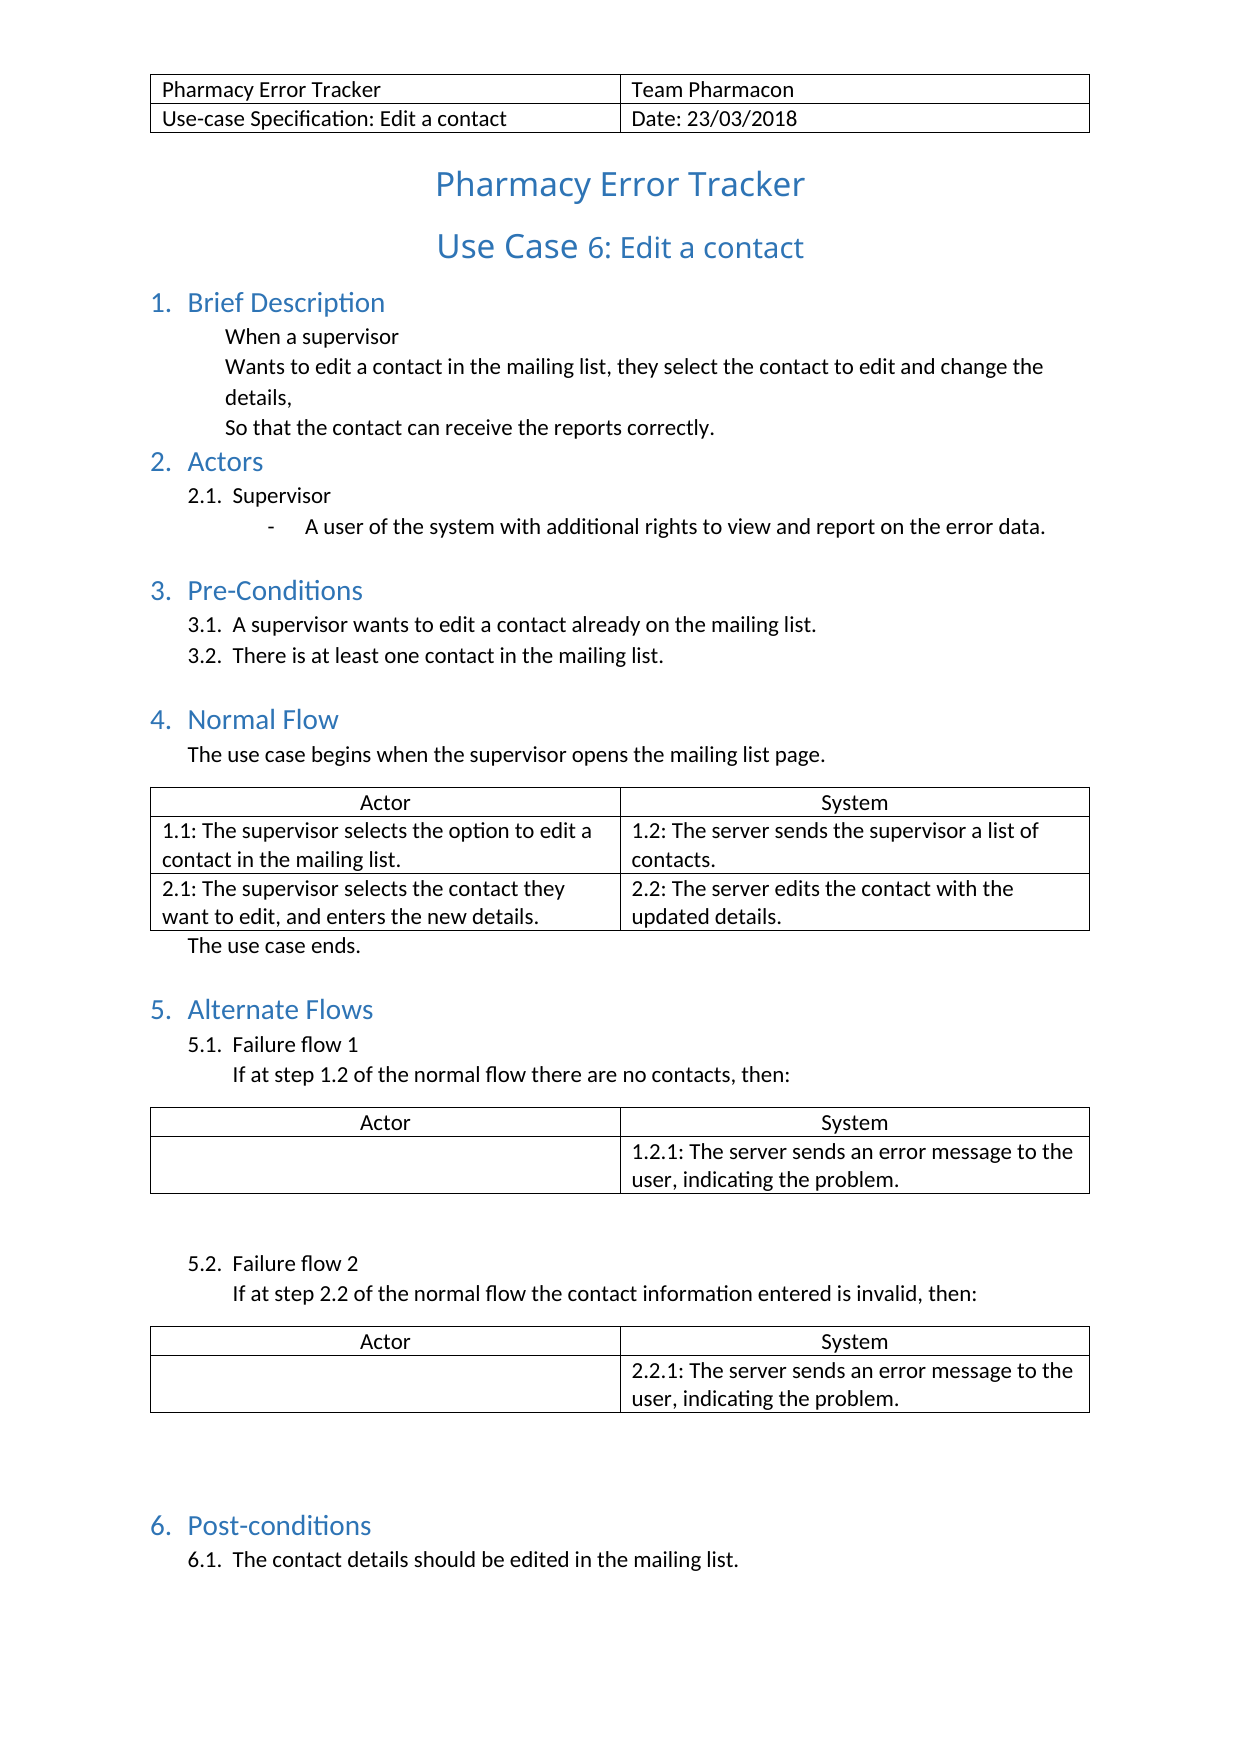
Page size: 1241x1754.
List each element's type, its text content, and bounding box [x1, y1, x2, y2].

list The use case begins when the supervisor opens the mailing list page. [187, 740, 1090, 768]
list The use case ends. [187, 931, 1090, 959]
table_cell 1.1: The supervisor selects the option to edit a contact in the mailing list. [151, 817, 620, 873]
list Post-conditions [150, 1507, 1090, 1543]
table_header Actor [151, 1108, 620, 1136]
list When a supervisor [225, 322, 1090, 350]
table_cell [151, 1137, 620, 1193]
table_header System [621, 1108, 1089, 1136]
list The contact details should be edited in the mailing list. [187, 1546, 1090, 1573]
list Normal Flow [150, 701, 1090, 737]
table_cell 2.1: The supervisor selects the contact they want to edit, and enters the new details. [151, 874, 620, 930]
list So that the contact can receive the reports correctly. [225, 413, 1090, 441]
list Wants to edit a contact in the mailing list, they select the contact to edit and change the details, [225, 352, 1090, 411]
table_cell 1.2.1: The server sends an error message to the user, indicating the problem. [621, 1137, 1089, 1193]
subtitle Pharmacy Error Tracker [150, 161, 1090, 206]
table_cell 1.2: The server sends the supervisor a list of contacts. [621, 817, 1089, 873]
table_header Actor [151, 788, 620, 816]
list Failure flow 2 [187, 1249, 1090, 1277]
list If at step 2.2 of the normal flow the contact information entered is invalid, then: [232, 1279, 1090, 1307]
table_cell 2.2.1: The server sends an error message to the user, indicating the problem. [621, 1356, 1089, 1412]
list There is at least one contact in the mailing list. [187, 641, 1090, 669]
list If at step 1.2 of the normal flow there are no contacts, then: [232, 1060, 1090, 1088]
table_header System [621, 1327, 1089, 1355]
list A user of the system with additional rights to view and report on the error data. [267, 512, 1090, 540]
table_header System [621, 788, 1089, 816]
list Actors [150, 443, 1090, 479]
list Supervisor [187, 482, 1090, 509]
table_cell [151, 1356, 620, 1412]
list Failure flow 1 [187, 1030, 1090, 1058]
list Alternate Flows [150, 991, 1090, 1027]
list A supervisor wants to edit a contact already on the mailing list. [187, 611, 1090, 639]
list Brief Description [150, 284, 1090, 319]
subtitle Use Case 6: Edit a contact [150, 222, 1090, 268]
list Pre-Conditions [150, 572, 1090, 608]
table_header Actor [151, 1327, 620, 1355]
table_cell 2.2: The server edits the contact with the updated details. [621, 874, 1089, 930]
